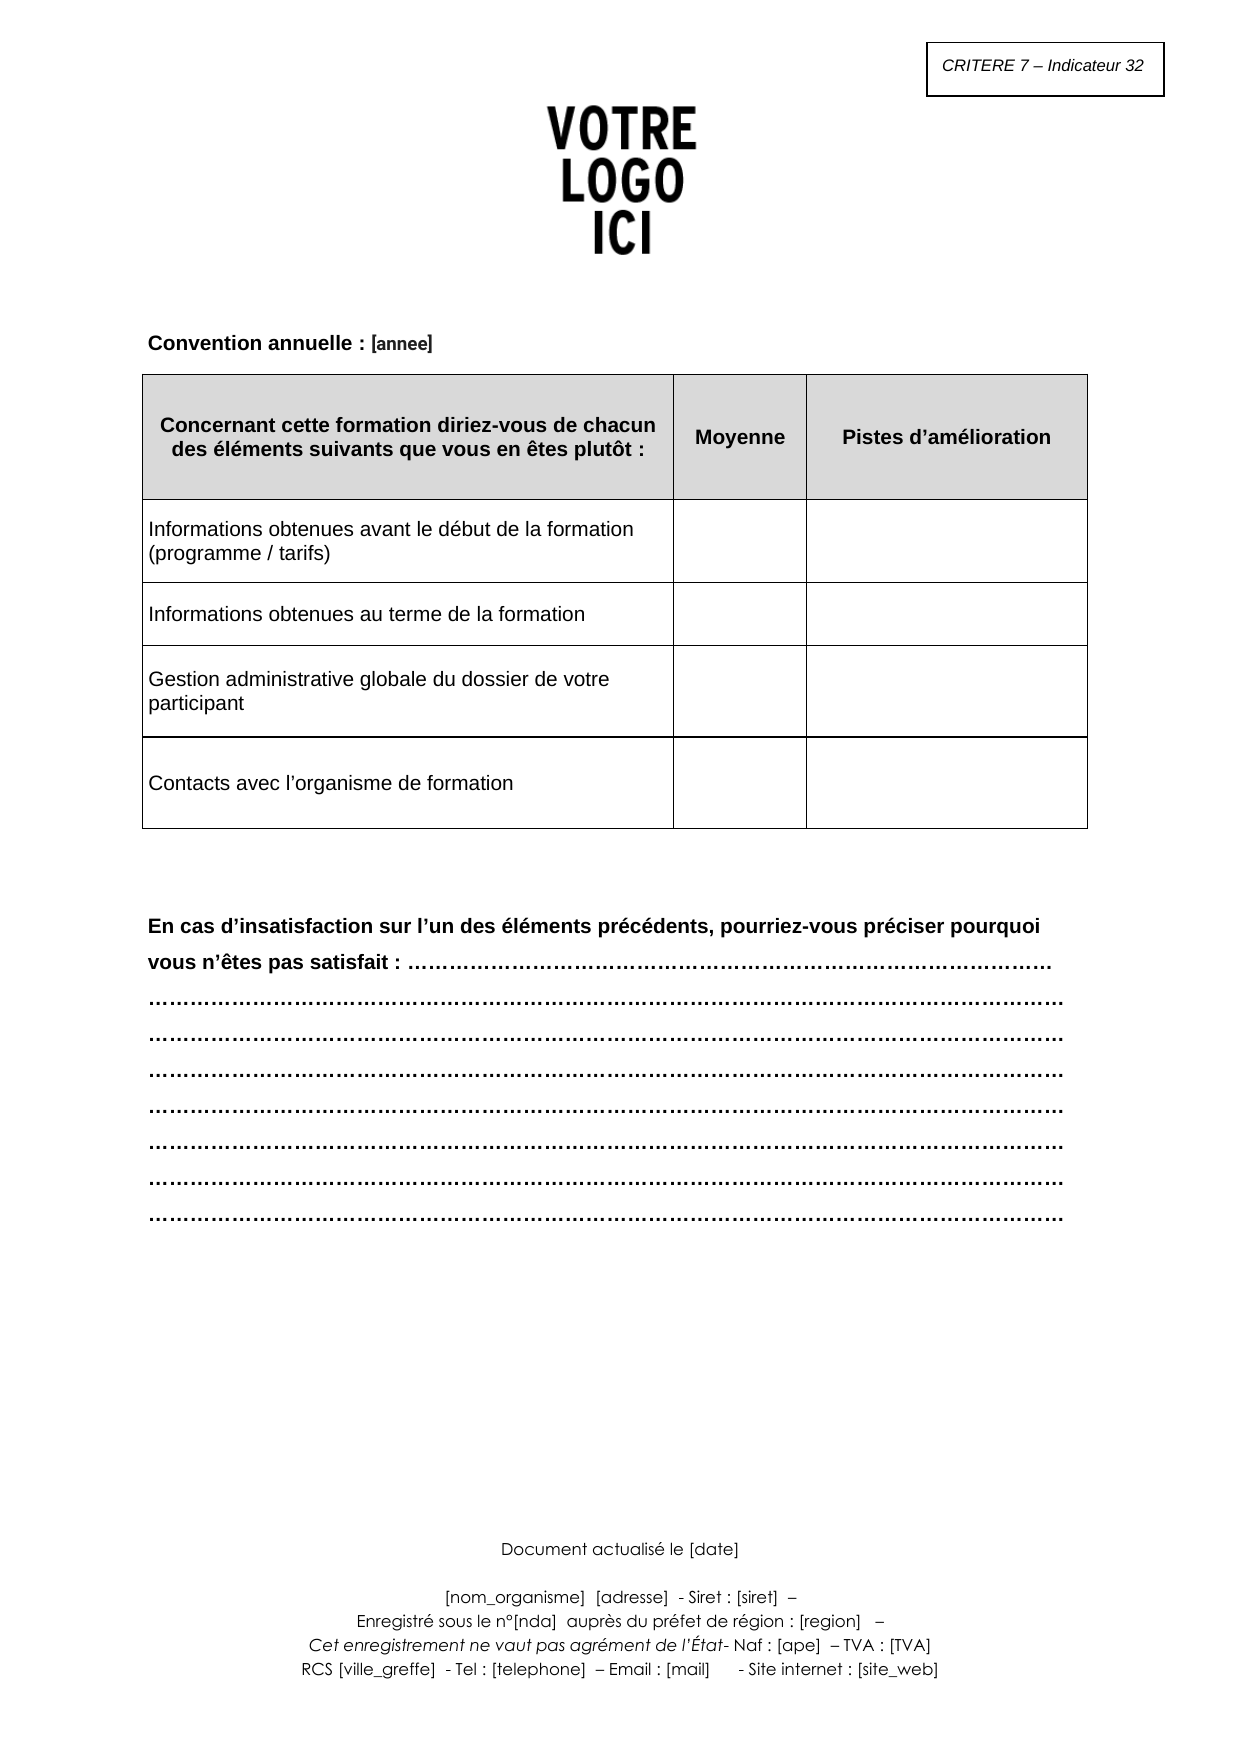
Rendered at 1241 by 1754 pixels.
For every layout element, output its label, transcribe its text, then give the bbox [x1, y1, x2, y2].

text …………………………………………………………………………………………………………………… [148, 1130, 1093, 1154]
table_cell [674, 646, 806, 736]
table_cell Informations obtenues avant le début de la formation (programme / tarifs) [143, 500, 673, 582]
text Convention annuelle : [annee] [148, 331, 1093, 355]
table_cell Gestion administrative globale du dossier de votre participant [143, 646, 673, 736]
table_cell Contacts avec l’organisme de formation [143, 738, 673, 828]
table_cell [807, 500, 1087, 582]
text …………………………………………………………………………………………………………………… [148, 1022, 1093, 1046]
table_cell [674, 583, 806, 645]
text …………………………………………………………………………………………………………………… [148, 1094, 1093, 1118]
table_cell [807, 738, 1087, 828]
table_cell [674, 500, 806, 582]
table_header Pistes d’amélioration [807, 375, 1087, 499]
text …………………………………………………………………………………………………………………… [148, 986, 1093, 1010]
table_header Moyenne [674, 375, 806, 499]
picture [516, 73, 725, 282]
text …………………………………………………………………………………………………………………… [148, 1058, 1093, 1082]
table_cell [807, 646, 1087, 736]
table_cell [674, 738, 806, 828]
table_cell [807, 583, 1087, 645]
text …………………………………………………………………………………………………………………… [148, 1166, 1093, 1190]
table_cell Informations obtenues au terme de la formation [143, 583, 673, 645]
text …………………………………………………………………………………………………………………… [148, 1202, 1093, 1226]
table_header Concernant cette formation diriez-vous de chacun des éléments suivants que vous en êtes plutôt : [143, 375, 673, 499]
text En cas d’insatisfaction sur l’un des éléments précédents, pourriez-vous préciser pourquoi vous n’êtes pas satisfait : ………………………………………………………………………………… [148, 914, 1093, 974]
